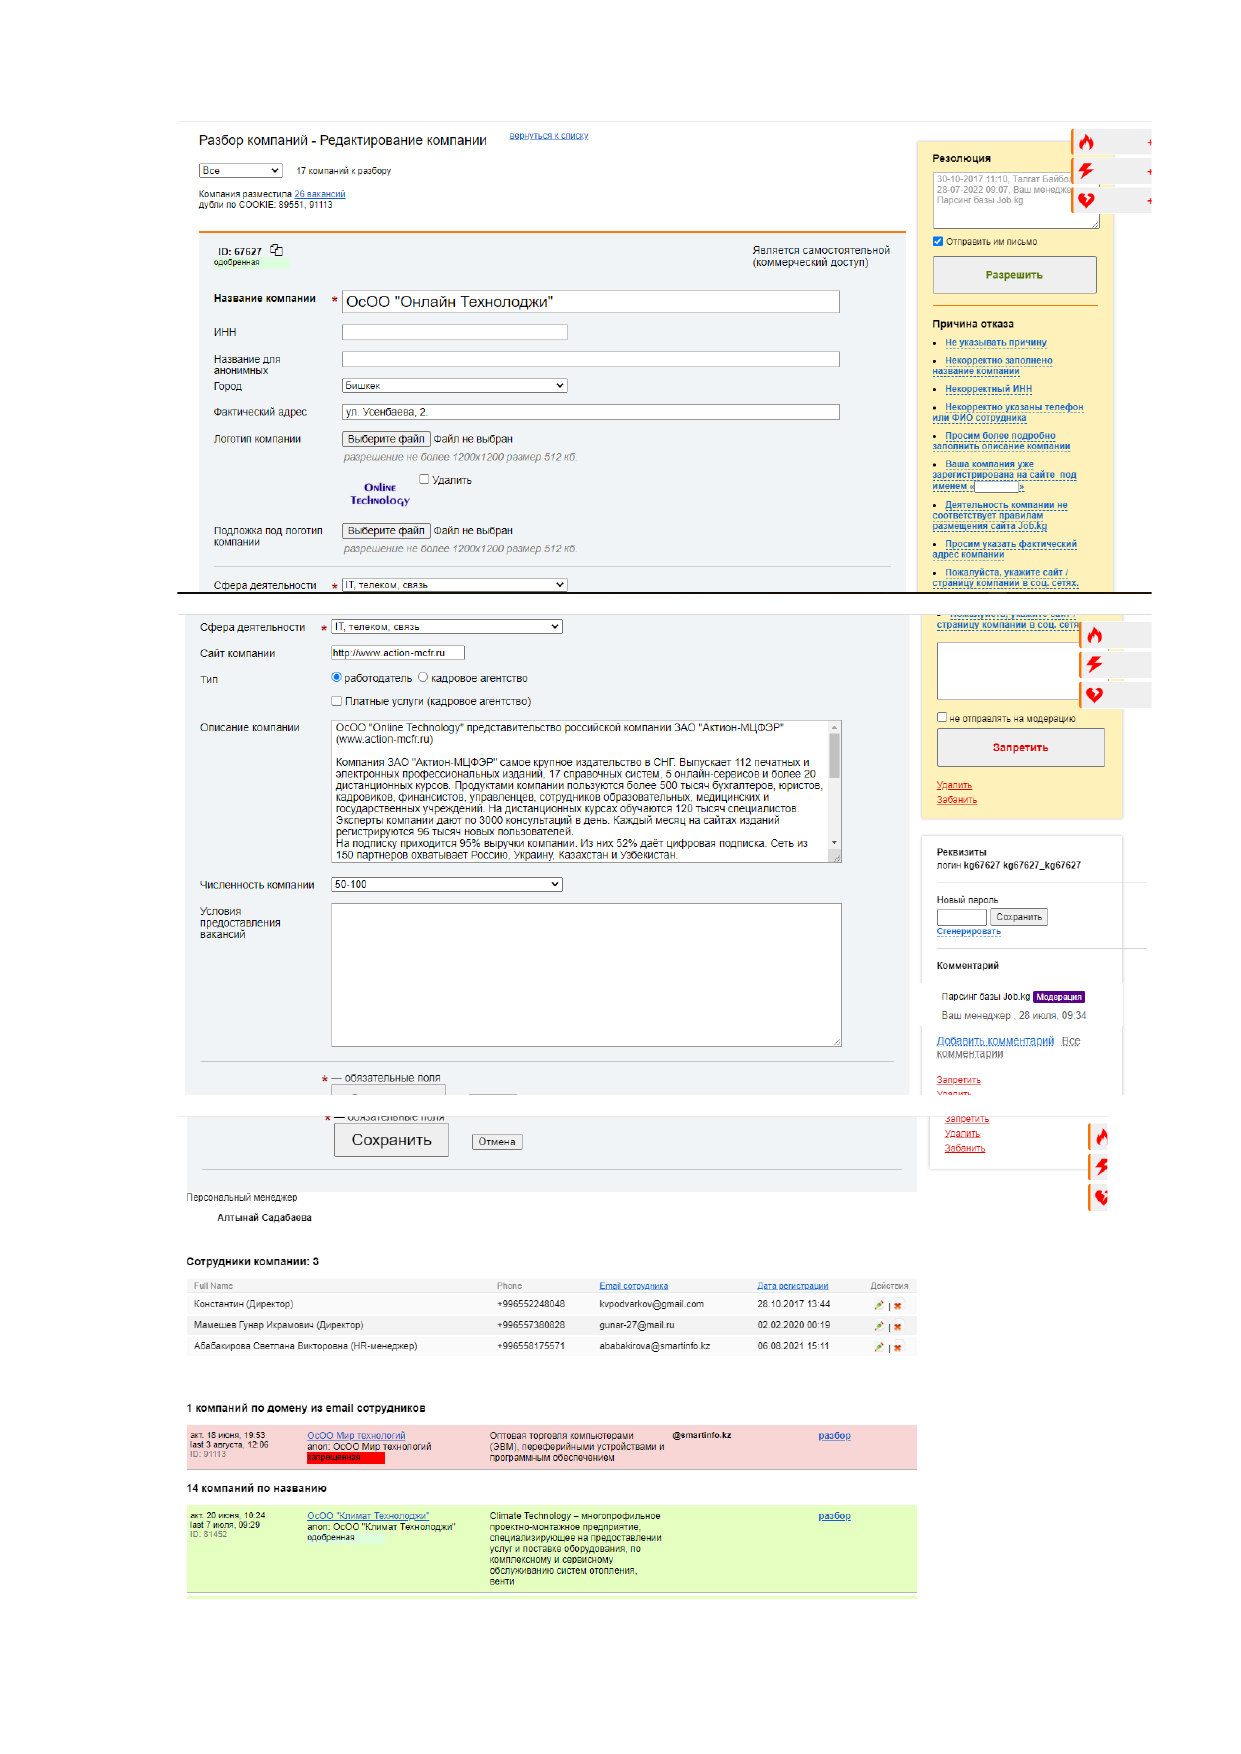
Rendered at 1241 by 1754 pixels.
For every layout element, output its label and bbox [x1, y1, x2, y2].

picture [177, 118, 1152, 594]
picture [177, 1113, 1108, 1599]
picture [177, 612, 1152, 1095]
